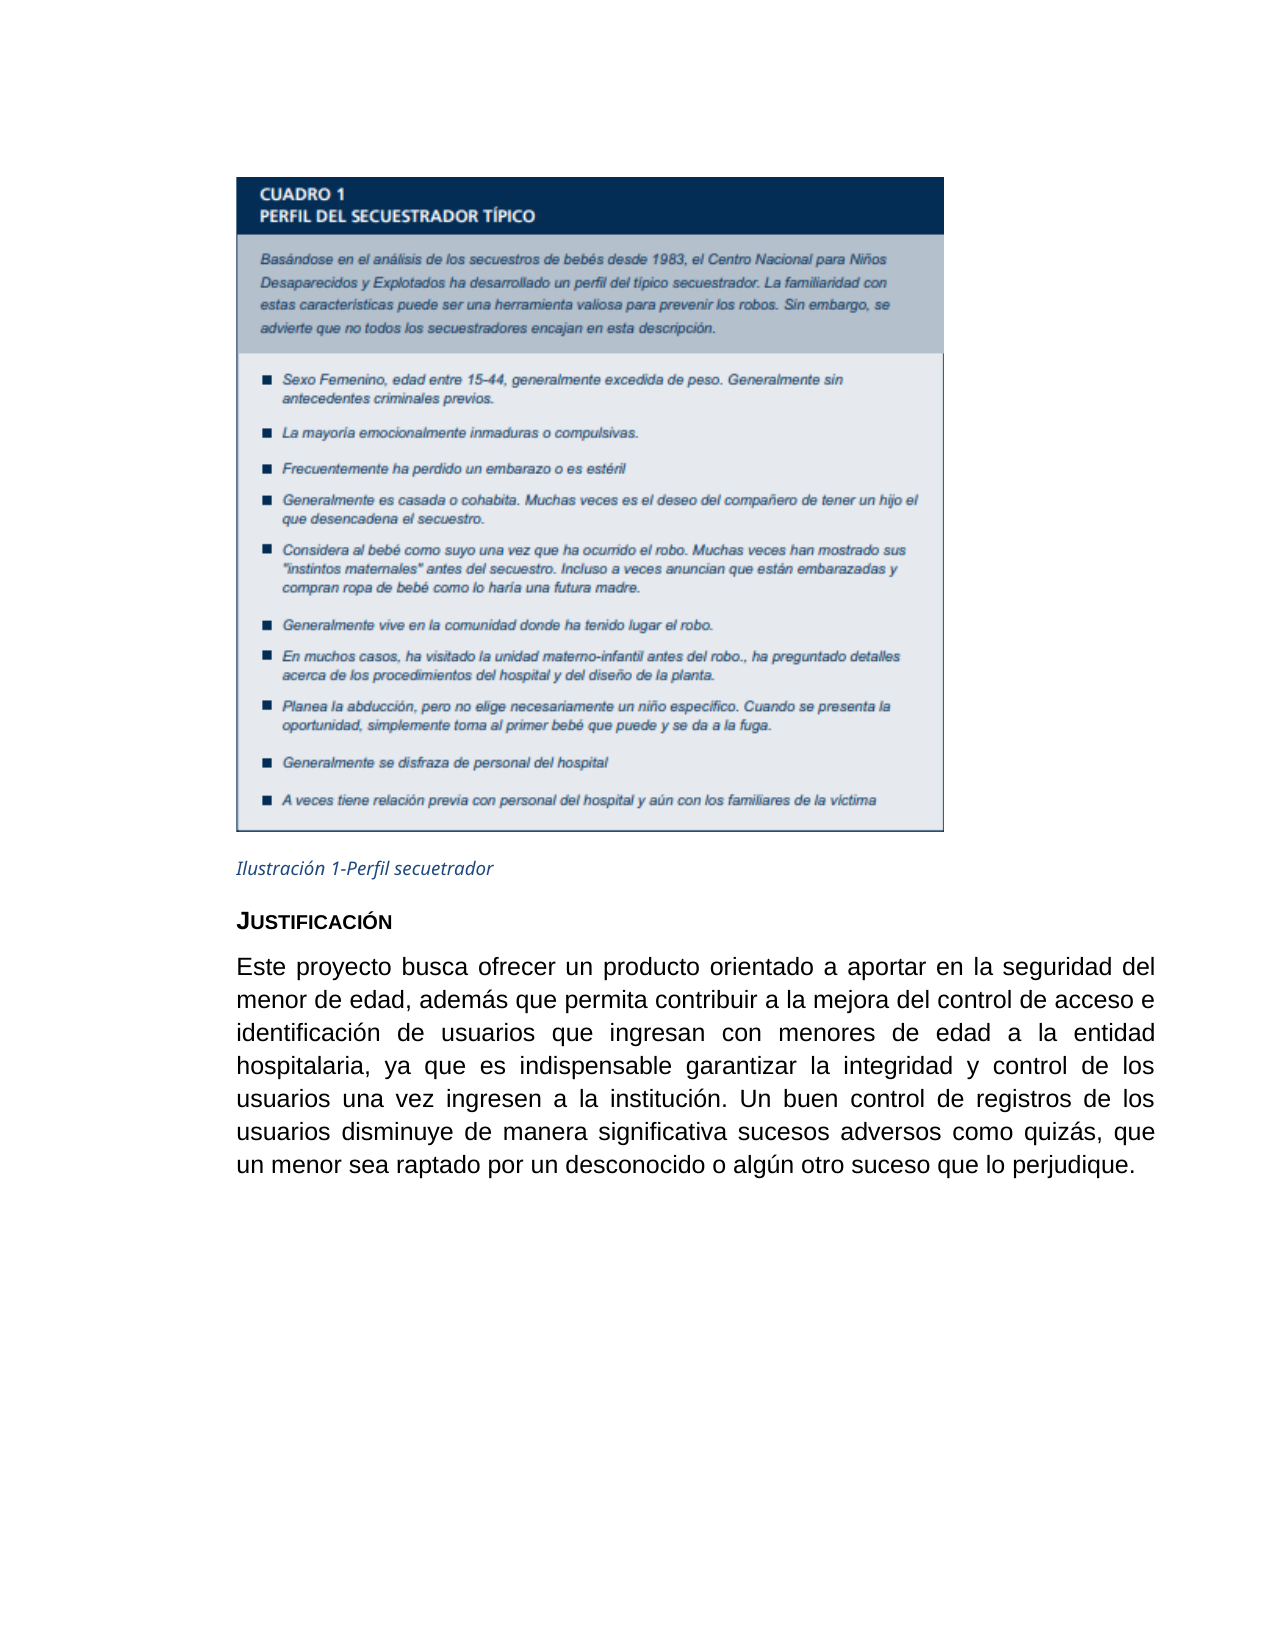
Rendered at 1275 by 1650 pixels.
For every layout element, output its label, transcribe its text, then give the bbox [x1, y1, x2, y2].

text Ilustración 1-Perfil secuetrador [236, 856, 1157, 881]
picture [236, 177, 944, 832]
text Este proyecto busca ofrecer un producto orientado a aportar en la seguridad del menor de edad, además que permita contribuir a la mejora del control de acceso e identificación de usuarios que ingresan con menores de edad a la entidad hospitalaria, ya que es indispensable garantizar la integridad y control de los usuarios una vez ingresen a la institución. Un buen control de registros de los usuarios disminuye de manera significativa sucesos adversos como quizás, que un menor sea raptado por un desconocido o algún otro suceso que lo perjudique. [236, 952, 1157, 1178]
subtitle Justificación [236, 906, 1157, 935]
